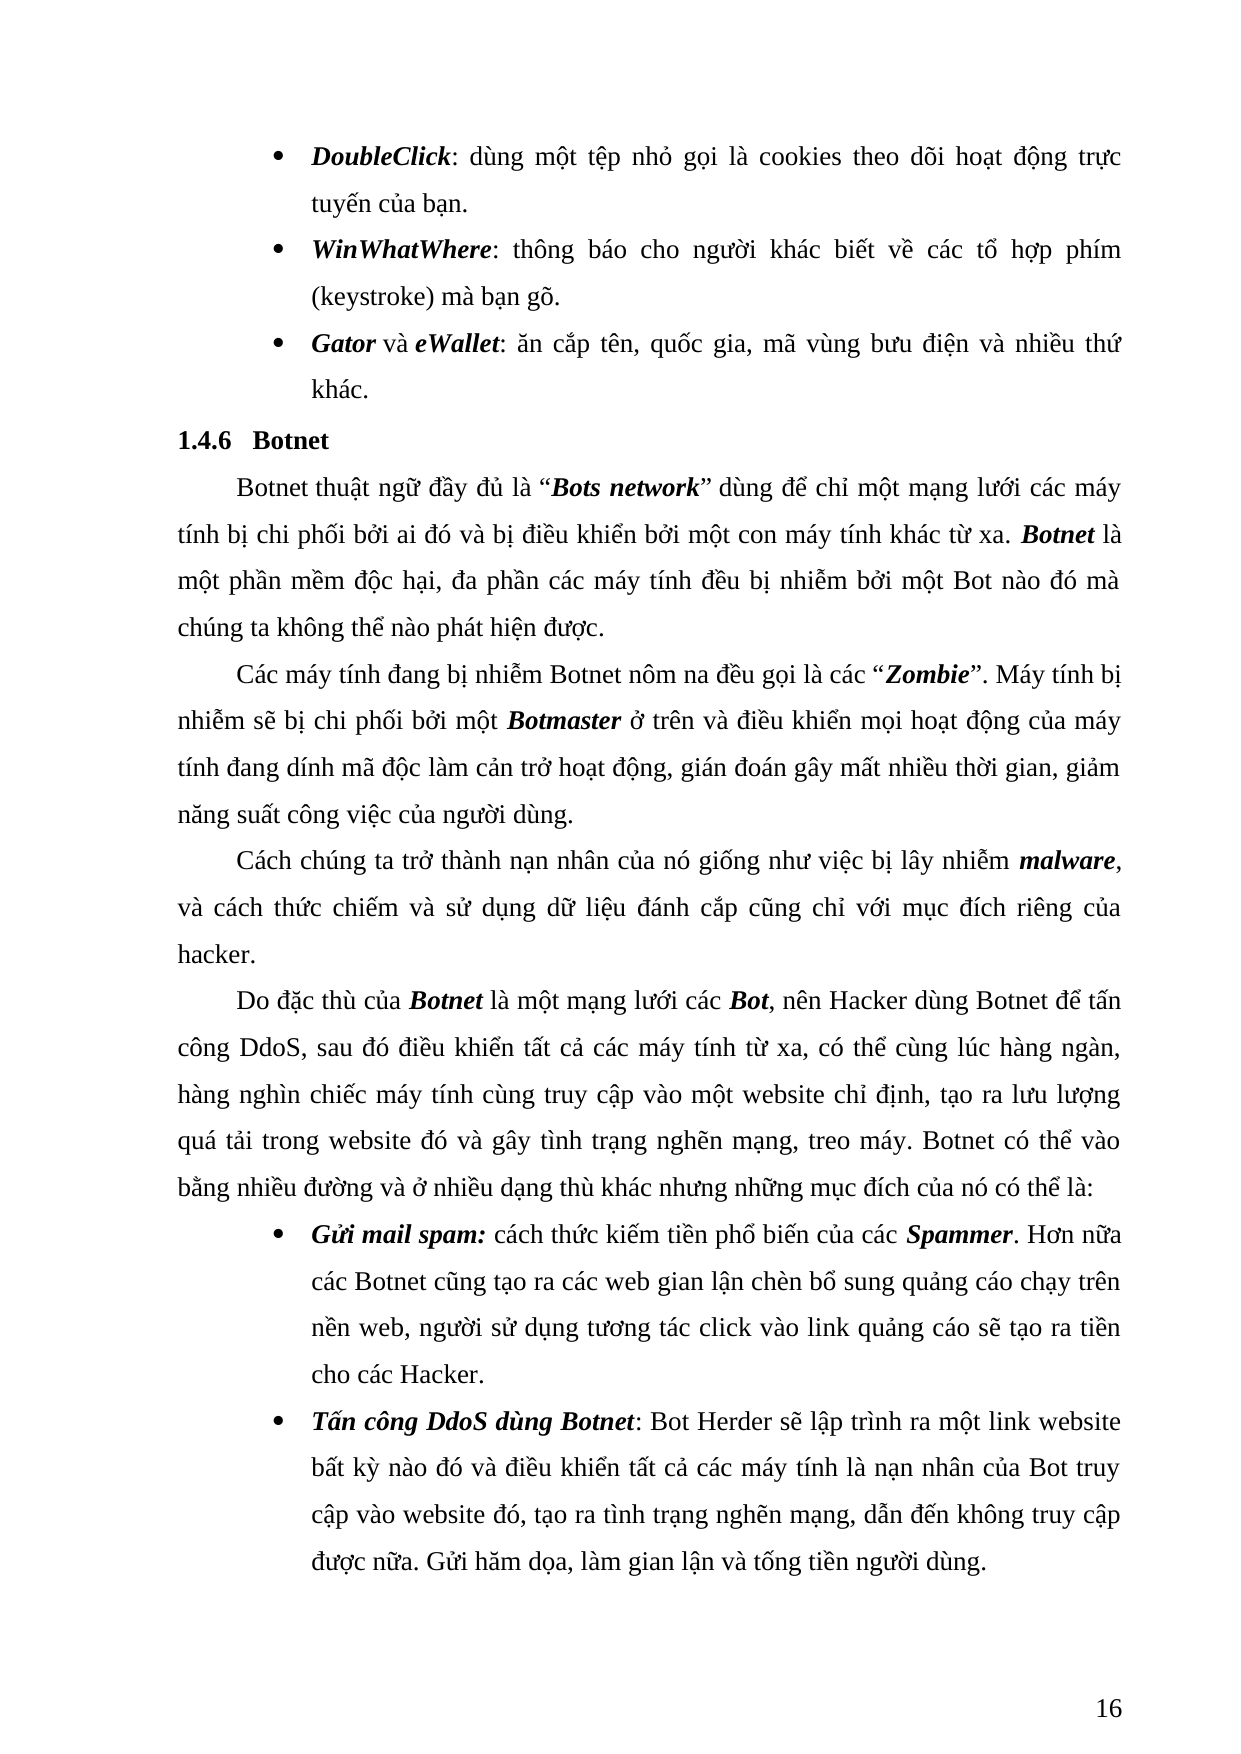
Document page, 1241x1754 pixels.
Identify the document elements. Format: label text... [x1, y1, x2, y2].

list DoubleClick: dùng một tệp nhỏ gọi là cookies theo dõi hoạt động trực tuyến của bạn. [274, 140, 1122, 218]
list Gator và eWallet: ăn cắp tên, quốc gia, mã vùng bưu điện và nhiều thứ khác. [274, 327, 1122, 405]
list Tấn công DdoS dùng Botnet: Bot Herder sẽ lập trình ra một link website bất kỳ nào đó và điều khiển tất cả các máy tính là nạn nhân của Bot truy cập vào website đó, tạo ra tình trạng nghẽn mạng, dẫn đến không truy cập được nữa. Gửi hăm dọa, làm gian lận và tống tiền người dùng. [274, 1404, 1122, 1576]
subtitle Botnet [177, 424, 1122, 456]
text Cách chúng ta trở thành nạn nhân của nó giống như việc bị lây nhiễm malware, và cách thức chiếm và sử dụng dữ liệu đánh cắp cũng chỉ với mục đích riêng của hacker. [177, 844, 1122, 969]
list Gửi mail spam: cách thức kiếm tiền phổ biến của các Spammer. Hơn nữa các Botnet cũng tạo ra các web gian lận chèn bổ sung quảng cáo chạy trên nền web, người sử dụng tương tác click vào link quảng cáo sẽ tạo ra tiền cho các Hacker. [274, 1218, 1122, 1389]
text Các máy tính đang bị nhiễm Botnet nôm na đều gọi là các “Zombie”. Máy tính bị nhiễm sẽ bị chi phối bởi một Botmaster ở trên và điều khiển mọi hoạt động của máy tính đang dính mã độc làm cản trở hoạt động, gián đoán gây mất nhiều thời gian, giảm năng suất công việc của người dùng. [177, 658, 1122, 829]
text Do đặc thù của Botnet là một mạng lưới các Bot, nên Hacker dùng Botnet để tấn công DdoS, sau đó điều khiển tất cả các máy tính từ xa, có thể cùng lúc hàng ngàn, hàng nghìn chiếc máy tính cùng truy cập vào một website chỉ định, tạo ra lưu lượng quá tải trong website đó và gây tình trạng nghẽn mạng, treo máy. Botnet có thể vào bằng nhiều đường và ở nhiều dạng thù khác nhưng những mục đích của nó có thể là: [177, 984, 1122, 1202]
list WinWhatWhere: thông báo cho người khác biết về các tổ hợp phím (keystroke) mà bạn gõ. [274, 233, 1122, 311]
text Botnet thuật ngữ đầy đủ là “Bots network” dùng để chỉ một mạng lưới các máy tính bị chi phối bởi ai đó và bị điều khiển bởi một con máy tính khác từ xa. Botnet là một phần mềm độc hại, đa phần các máy tính đều bị nhiễm bởi một Bot nào đó mà chúng ta không thể nào phát hiện được. [177, 471, 1122, 642]
